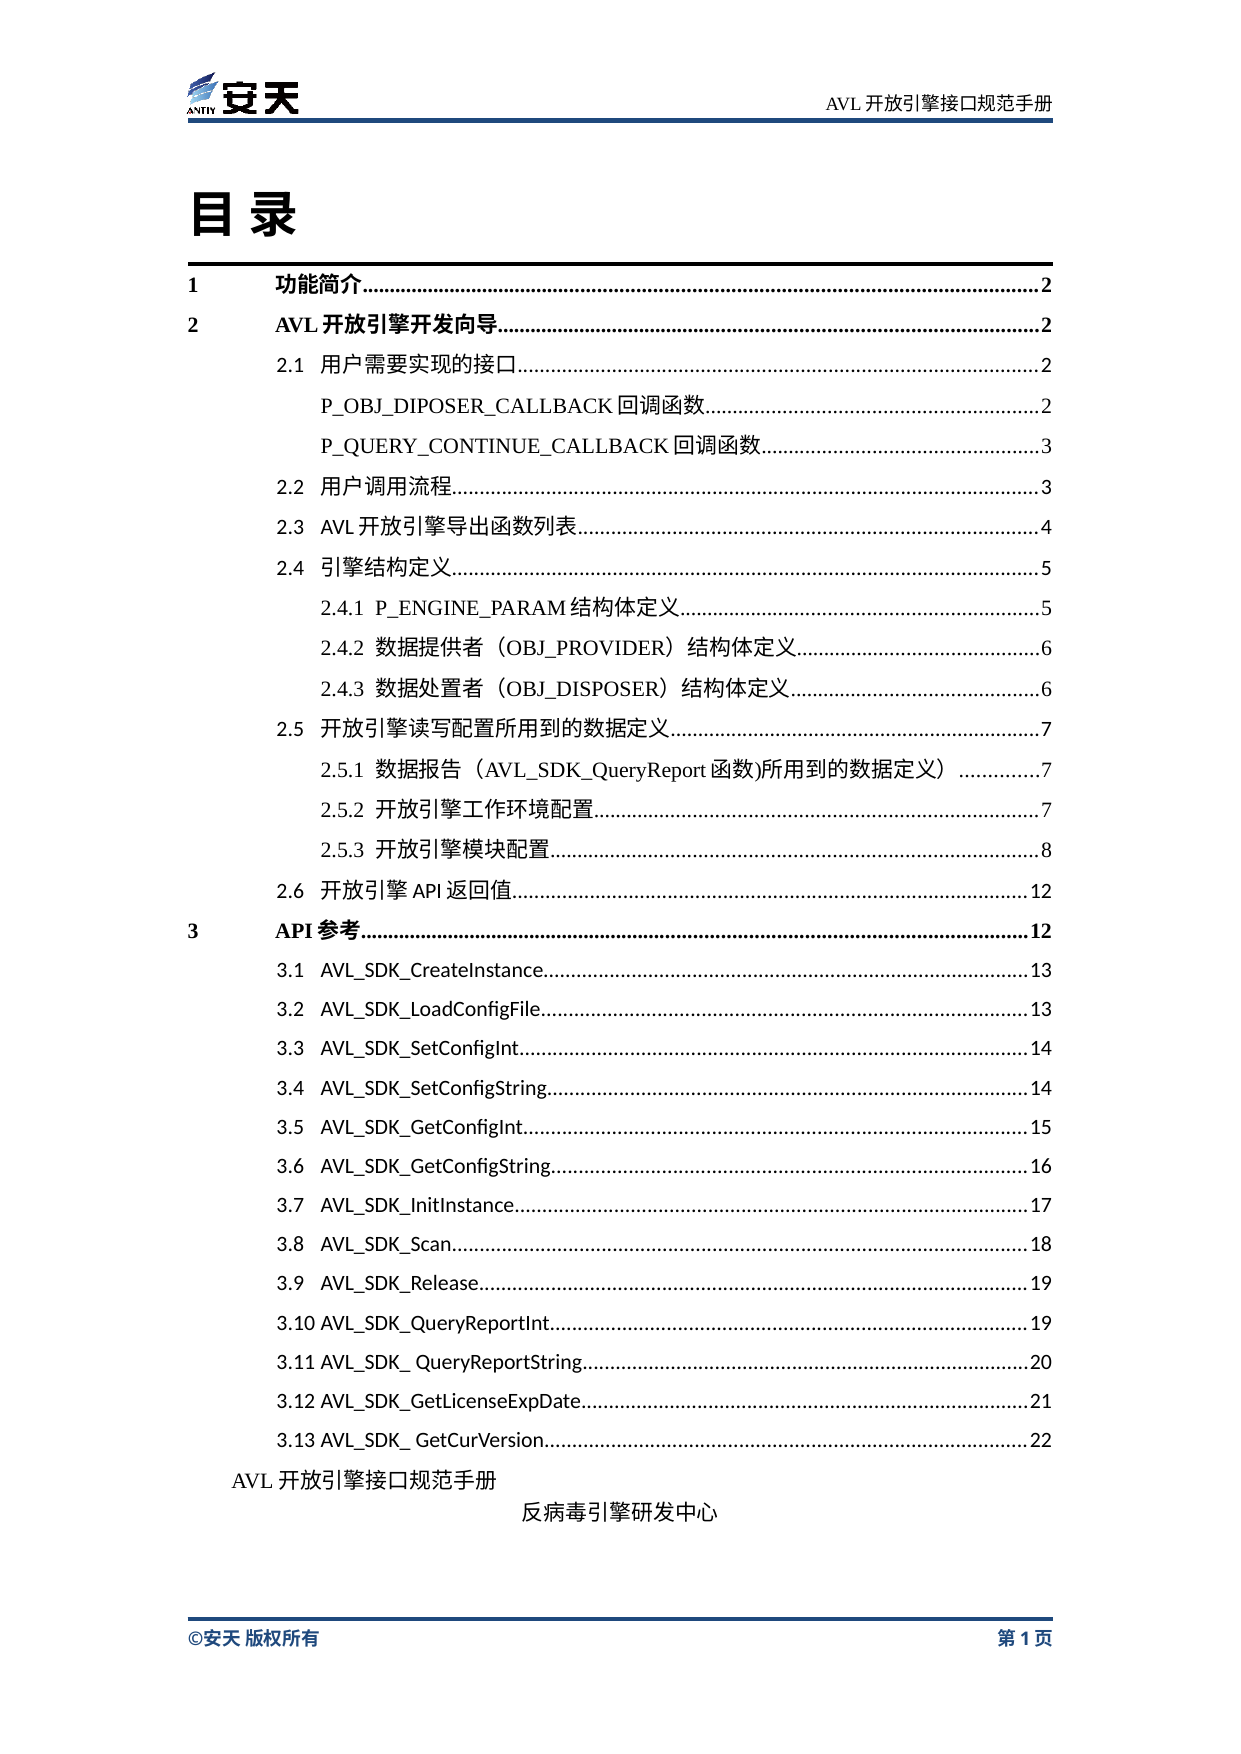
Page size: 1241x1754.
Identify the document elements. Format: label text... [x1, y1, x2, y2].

text 2.4.3 数据处置者（OBJ_DISPOSER）结构体定义 6 [320, 670, 1053, 703]
text 1 功能简介 2 [187, 266, 1053, 299]
text 2.1 用户需要实现的接口 2 [276, 347, 1053, 379]
text 2.2 用户调用流程 3 [276, 468, 1053, 501]
text 3.9 AVL_SDK_Release 19 [276, 1267, 1053, 1299]
text 3.11 AVL_SDK_ QueryReportString 20 [276, 1345, 1053, 1377]
text 3.4 AVL_SDK_SetConfigString 14 [276, 1071, 1053, 1103]
text 3 API参考 12 [187, 913, 1053, 945]
text 3.12 AVL_SDK_GetLicenseExpDate 21 [276, 1384, 1053, 1417]
text 3.8 AVL_SDK_Scan 18 [276, 1227, 1053, 1260]
text 2.3 AVL 开放引擎导出函数列表 4 [276, 509, 1053, 541]
text 目 录 [187, 162, 1053, 266]
text 3.2 AVL_SDK_LoadConfigFile 13 [276, 992, 1053, 1025]
text 3.7 AVL_SDK_InitInstance 17 [276, 1188, 1053, 1221]
text 2.5 开放引擎读写配置所用到的数据定义 7 [276, 711, 1053, 743]
text 3.10 AVL_SDK_QueryReportInt 19 [276, 1306, 1053, 1338]
text 2.4.1 P_ENGINE_PARAM结构体定义 5 [320, 589, 1053, 622]
text 2.4 引擎结构定义 5 [276, 549, 1053, 582]
text 2.5.3 开放引擎模块配置 8 [320, 832, 1053, 864]
text 2.5.2 开放引擎工作环境配置 7 [320, 792, 1053, 824]
text 2.6 开放引擎API返回值 12 [276, 872, 1053, 905]
text 2 AVL开放引擎开发向导 2 [187, 307, 1053, 339]
text P_OBJ_DIPOSER_CALLBACK回调函数 2 [320, 387, 1053, 420]
text 3.6 AVL_SDK_GetConfigString 16 [276, 1149, 1053, 1182]
text 3.13 AVL_SDK_ GetCurVersion 22 [276, 1423, 1053, 1456]
text 2.4.2 数据提供者（OBJ_PROVIDER）结构体定义 6 [320, 630, 1053, 662]
picture [175, 63, 316, 127]
text 3.5 AVL_SDK_GetConfigInt 15 [276, 1110, 1053, 1142]
text 3.3 AVL_SDK_SetConfigInt 14 [276, 1032, 1053, 1064]
text P_QUERY_CONTINUE_CALLBACK回调函数 3 [320, 428, 1053, 460]
text 3.1 AVL_SDK_CreateInstance 13 [276, 953, 1053, 986]
text 2.5.1 数据报告（AVL_SDK_QueryReport函数)所用到的数据定义） 7 [320, 751, 1053, 784]
